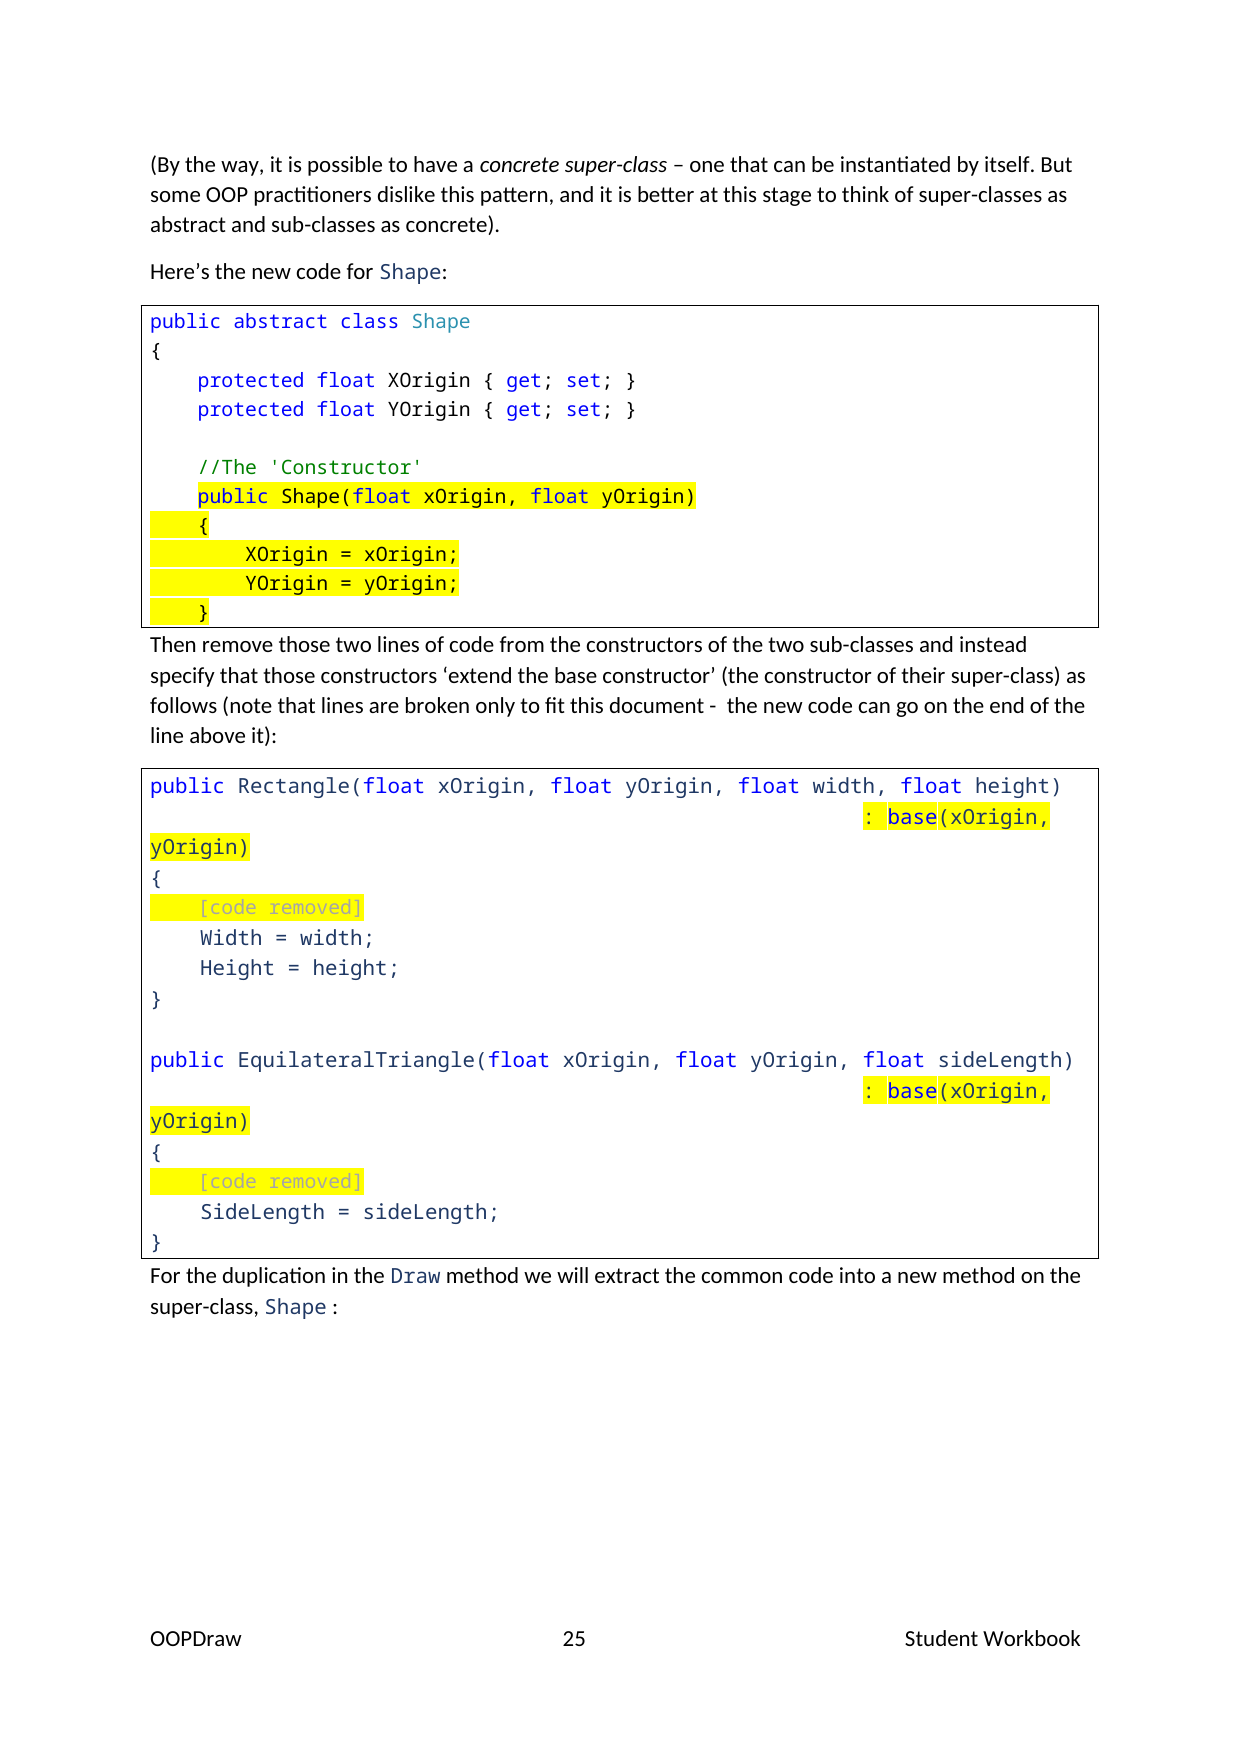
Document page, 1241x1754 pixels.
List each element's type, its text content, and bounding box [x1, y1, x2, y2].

text //The 'Constructor' [142, 450, 1098, 479]
text Here’s the new code for Shape: [150, 257, 1090, 286]
text (By the way, it is possible to have a concrete super-class – one that can be instantiated by itself. But some OOP practitioners dislike this pattern, and it is better at this stage to think of super-classes as abstract and sub-classes as concrete). [150, 150, 1090, 238]
text For the duplication in the Draw method we will extract the common code into a new method on the super-class, Shape : [150, 1261, 1090, 1320]
text Height = height; [142, 950, 1098, 981]
text Then remove those two lines of code from the constructors of the two sub-classes and instead specify that those constructors ‘extend the base constructor’ (the constructor of their super-class) as follows (note that lines are broken only to fit this document - the new code can go on the end of the line above it): [150, 631, 1090, 749]
text { [142, 508, 1098, 537]
text { [142, 860, 1098, 891]
text public abstract class Shape [142, 306, 1098, 334]
text [code removed] [142, 1164, 1098, 1194]
text public Shape(float xOrigin, float yOrigin) [142, 479, 1098, 508]
text { [142, 334, 1098, 363]
text public Rectangle(float xOrigin, float yOrigin, float width, float height) : base(xOrigin, yOrigin) [142, 769, 1098, 860]
text XOrigin = xOrigin; [142, 537, 1098, 566]
text YOrigin = yOrigin; [142, 566, 1098, 595]
text protected float YOrigin { get; set; } [142, 392, 1098, 422]
text } [142, 981, 1098, 1012]
text Width = width; [142, 919, 1098, 950]
text } [142, 595, 1098, 627]
text [code removed] [142, 891, 1098, 919]
text } [142, 1224, 1098, 1258]
text { [142, 1134, 1098, 1164]
text public EquilateralTriangle(float xOrigin, float yOrigin, float sideLength) : base(xOrigin, yOrigin) [142, 1042, 1098, 1134]
text protected float XOrigin { get; set; } [142, 363, 1098, 392]
text SideLength = sideLength; [142, 1194, 1098, 1224]
